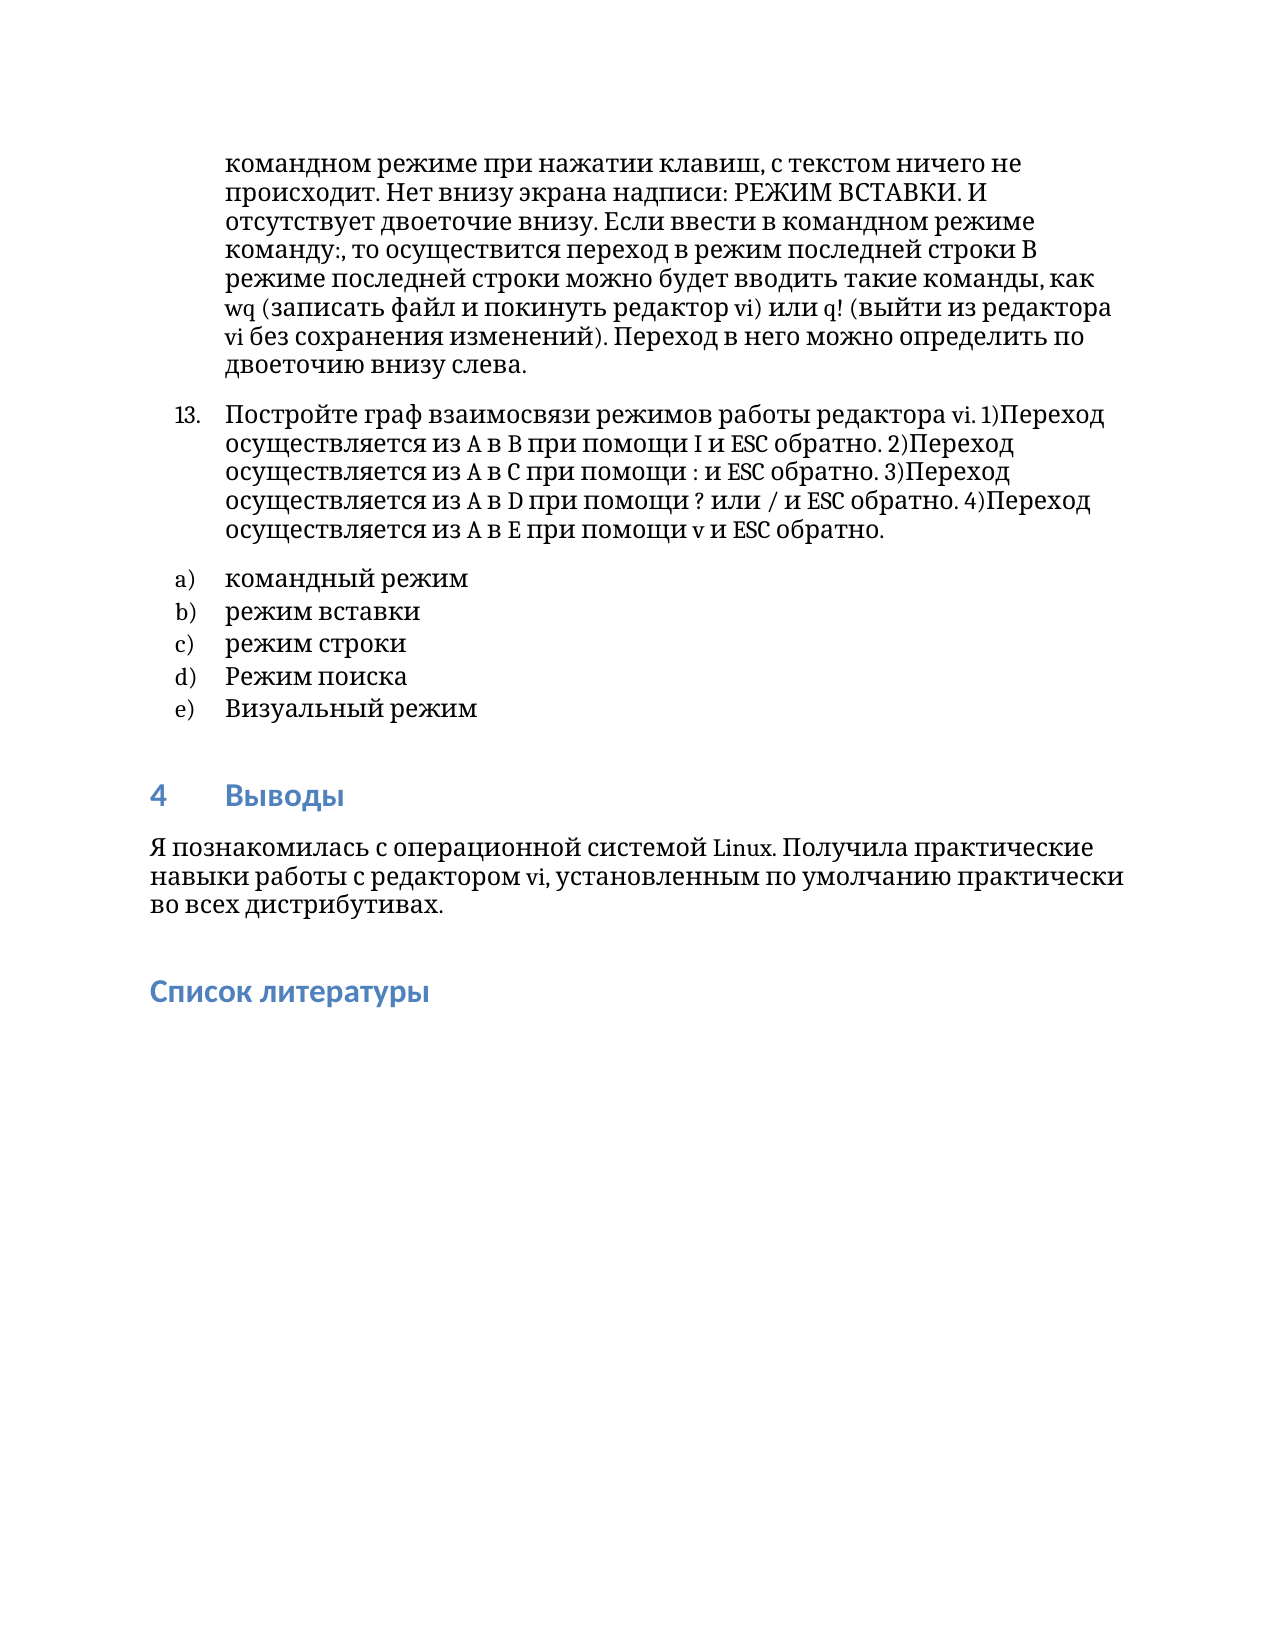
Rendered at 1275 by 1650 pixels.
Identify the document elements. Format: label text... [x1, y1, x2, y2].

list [175, 150, 1125, 380]
list командный режим [175, 565, 1125, 594]
text Я познакомилась с операционной системой Linux. Получила практические навыки работы с редактором vi, установленным по умолчанию практически во всех дистрибутивах. [150, 834, 1125, 920]
list Визуальный режим [175, 695, 1125, 724]
list режим строки [175, 630, 1125, 659]
list Постройте граф взаимосвязи режимов работы редактора vi. 1)Переход осуществляется из A в B при помощи I и ESC обратно. 2)Переход осуществляется из A в C при помощи : и ESC обратно. 3)Переход осуществляется из A в D при помощи ? или / и ESC обратно. 4)Переход осуществляется из A в E при помощи v и ESC обратно. [175, 401, 1125, 544]
list режим вставки [175, 598, 1125, 627]
list Режим поиска [175, 663, 1125, 692]
subtitle Список литературы [150, 970, 1125, 1011]
subtitle 4 Выводы [150, 774, 1125, 815]
